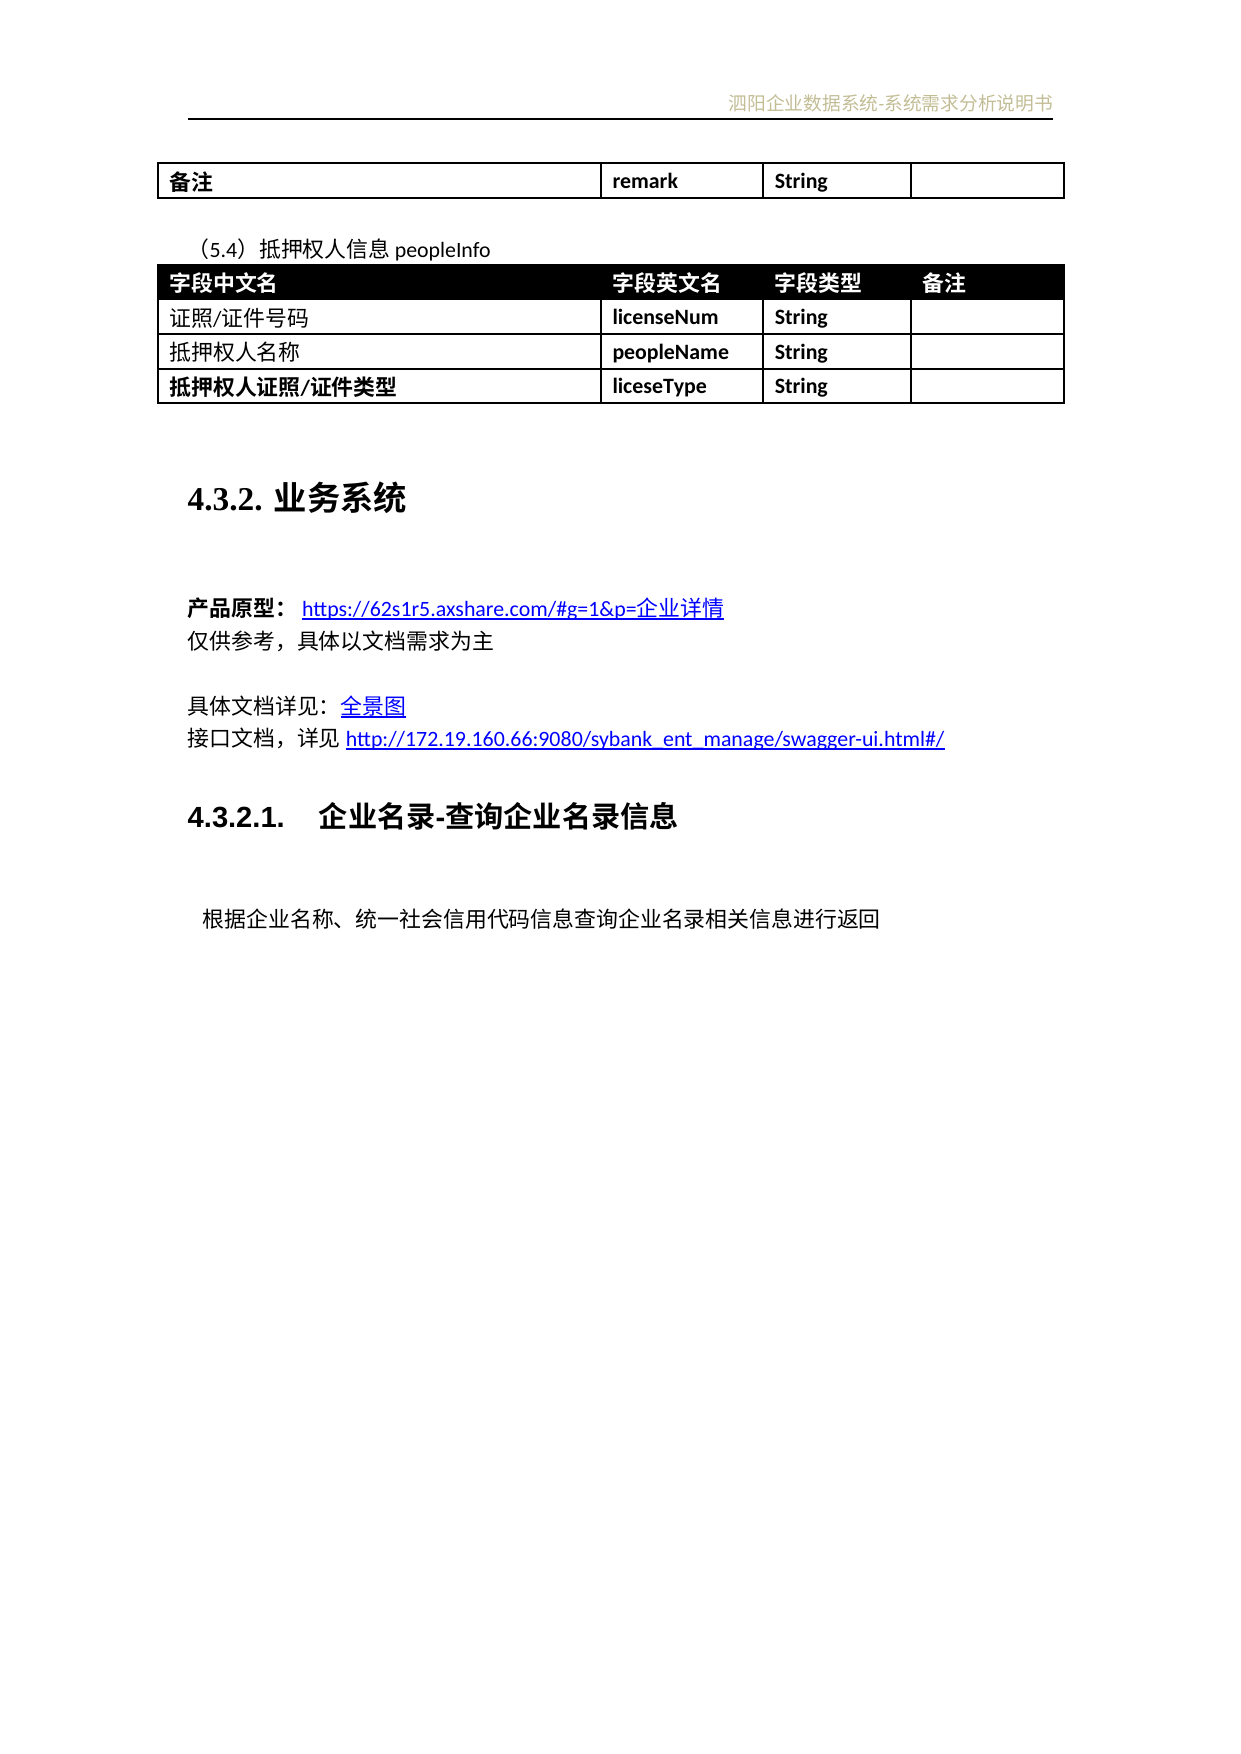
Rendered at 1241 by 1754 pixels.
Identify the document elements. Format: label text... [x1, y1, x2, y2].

table_cell liceseType [602, 370, 762, 402]
table_cell [912, 370, 1063, 402]
table_cell peopleName [602, 335, 762, 367]
text 仅供参考，具体以文档需求为主 [187, 623, 1053, 656]
text 具体文档详见：全景图 [187, 688, 1053, 721]
subtitle 企业名录-查询企业名录信息 [187, 782, 1053, 847]
text （5.4）抵押权人信息peopleInfo [187, 231, 1053, 264]
table_cell 证照/证件号码 [159, 300, 600, 333]
text 根据企业名称、统一社会信用代码信息查询企业名录相关信息进行返回 [187, 901, 1053, 934]
table_header 备注 [912, 266, 1063, 298]
table_cell String [764, 164, 910, 197]
table_cell remark [602, 164, 762, 197]
subtitle 业务系统 [187, 464, 1053, 529]
table_cell String [764, 300, 910, 333]
table_cell [912, 300, 1063, 333]
table_cell [912, 335, 1063, 367]
table_header 字段类型 [764, 266, 910, 298]
table_cell String [764, 335, 910, 367]
table_cell [912, 164, 1063, 197]
table_cell 抵押权人证照/证件类型 [159, 370, 600, 402]
table_cell 抵押权人名称 [159, 335, 600, 367]
table_cell String [764, 370, 910, 402]
text 产品原型： https://62s1r5.axshare.com/#g=1&p=企业详情 [187, 591, 1053, 623]
table_header 字段中文名 [159, 266, 600, 298]
table_header 字段英文名 [602, 266, 762, 298]
text 接口文档，详见 http://172.19.160.66:9080/sybank_ent_manage/swagger-ui.html#/ [187, 721, 1053, 753]
table_cell 备注 [159, 164, 600, 197]
table_cell licenseNum [602, 300, 762, 333]
